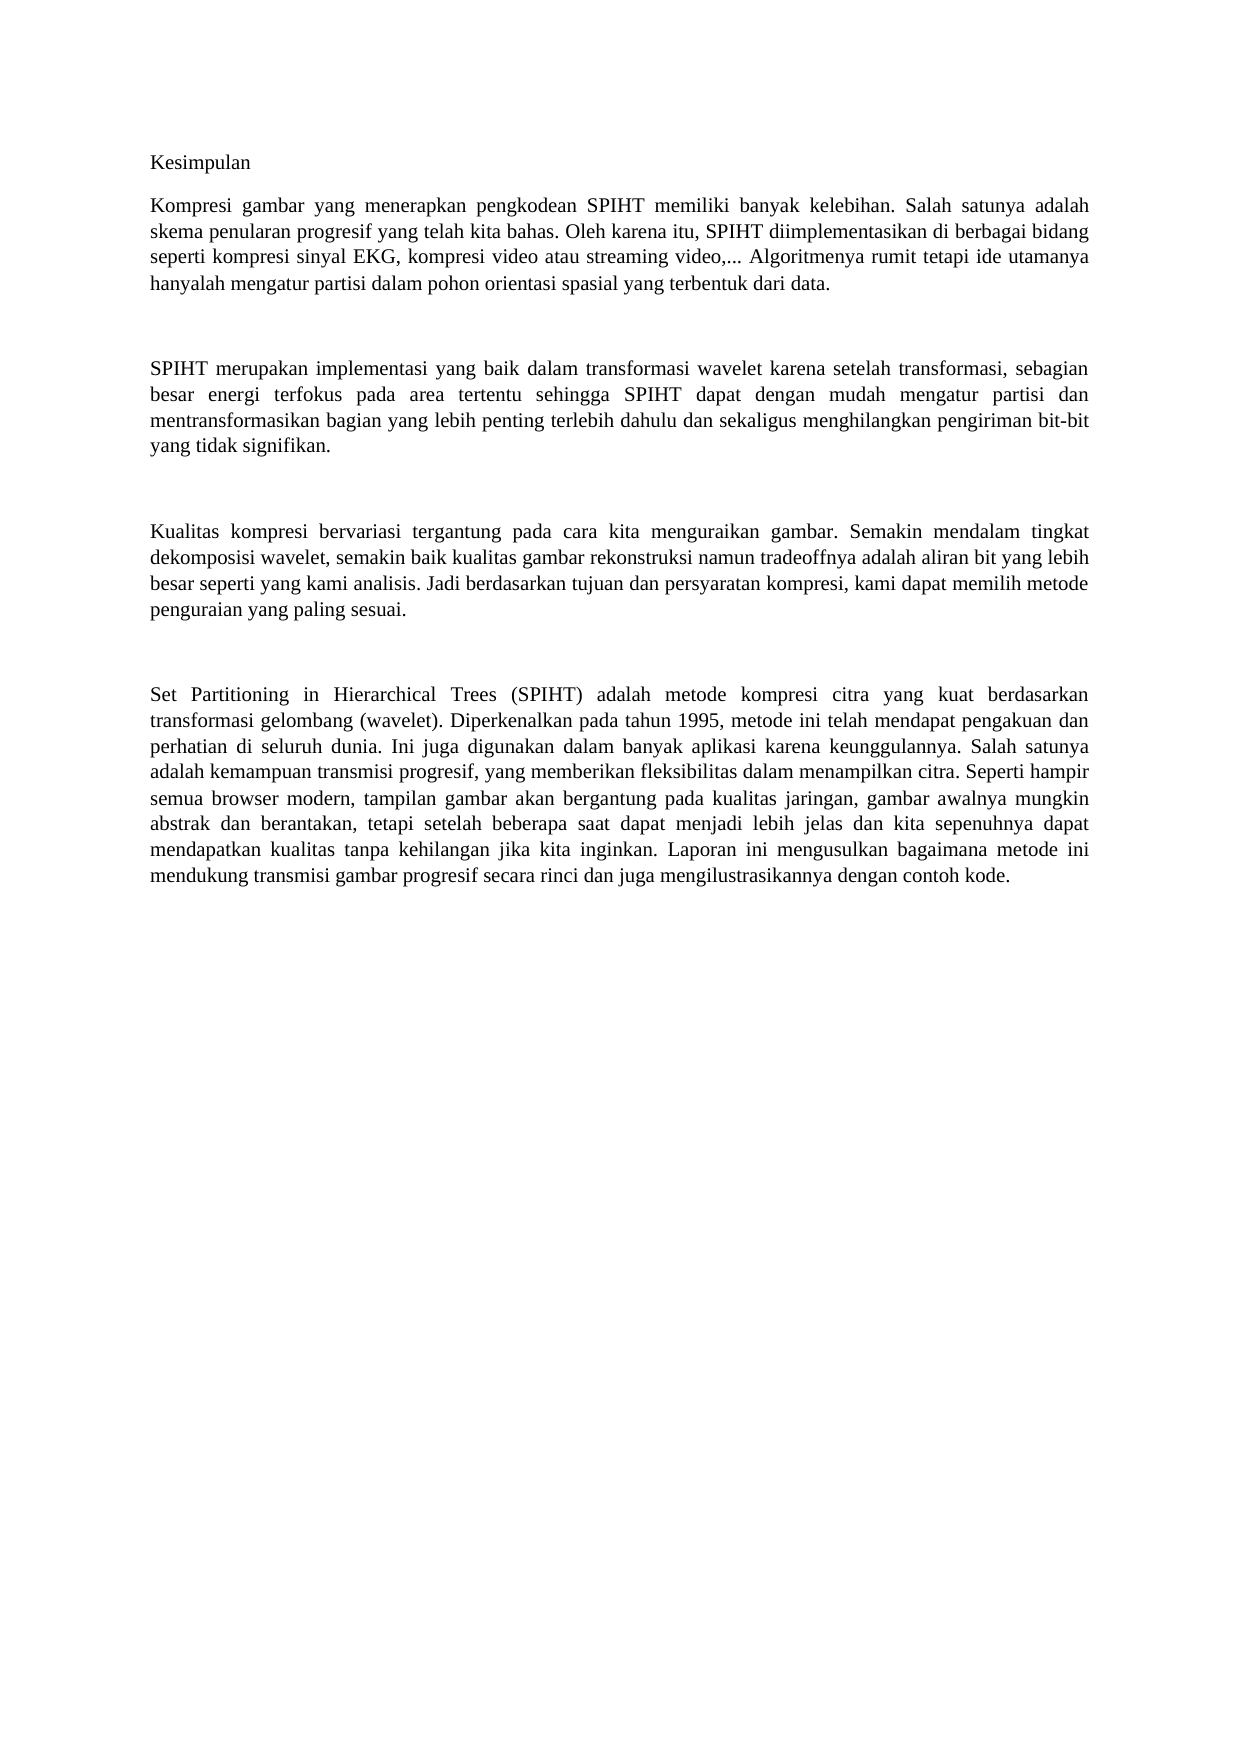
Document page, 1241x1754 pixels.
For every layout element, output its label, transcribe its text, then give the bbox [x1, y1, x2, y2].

text Kompresi gambar yang menerapkan pengkodean SPIHT memiliki banyak kelebihan. Salah satunya adalah skema penularan progresif yang telah kita bahas. Oleh karena itu, SPIHT diimplementasikan di berbagai bidang seperti kompresi sinyal EKG, kompresi video atau streaming video,... Algoritmenya rumit tetapi ide utamanya hanyalah mengatur partisi dalam pohon orientasi spasial yang terbentuk dari data. [150, 193, 1090, 294]
text Kesimpulan [150, 150, 1090, 174]
text Kualitas kompresi bervariasi tergantung pada cara kita menguraikan gambar. Semakin mendalam tingkat dekomposisi wavelet, semakin baik kualitas gambar rekonstruksi namun tradeoffnya adalah aliran bit yang lebih besar seperti yang kami analisis. Jadi berdasarkan tujuan dan persyaratan kompresi, kami dapat memilih metode penguraian yang paling sesuai. [150, 519, 1090, 621]
text Set Partitioning in Hierarchical Trees (SPIHT) adalah metode kompresi citra yang kuat berdasarkan transformasi gelombang (wavelet). Diperkenalkan pada tahun 1995, metode ini telah mendapat pengakuan dan perhatian di seluruh dunia. Ini juga digunakan dalam banyak aplikasi karena keunggulannya. Salah satunya adalah kemampuan transmisi progresif, yang memberikan fleksibilitas dalam menampilkan citra. Seperti hampir semua browser modern, tampilan gambar akan bergantung pada kualitas jaringan, gambar awalnya mungkin abstrak dan berantakan, tetapi setelah beberapa saat dapat menjadi lebih jelas dan kita sepenuhnya dapat mendapatkan kualitas tanpa kehilangan jika kita inginkan. Laporan ini mengusulkan bagaimana metode ini mendukung transmisi gambar progresif secara rinci dan juga mengilustrasikannya dengan contoh kode. [150, 682, 1090, 887]
text SPIHT merupakan implementasi yang baik dalam transformasi wavelet karena setelah transformasi, sebagian besar energi terfokus pada area tertentu sehingga SPIHT dapat dengan mudah mengatur partisi dan mentransformasikan bagian yang lebih penting terlebih dahulu dan sekaligus menghilangkan pengiriman bit-bit yang tidak signifikan. [150, 356, 1090, 457]
